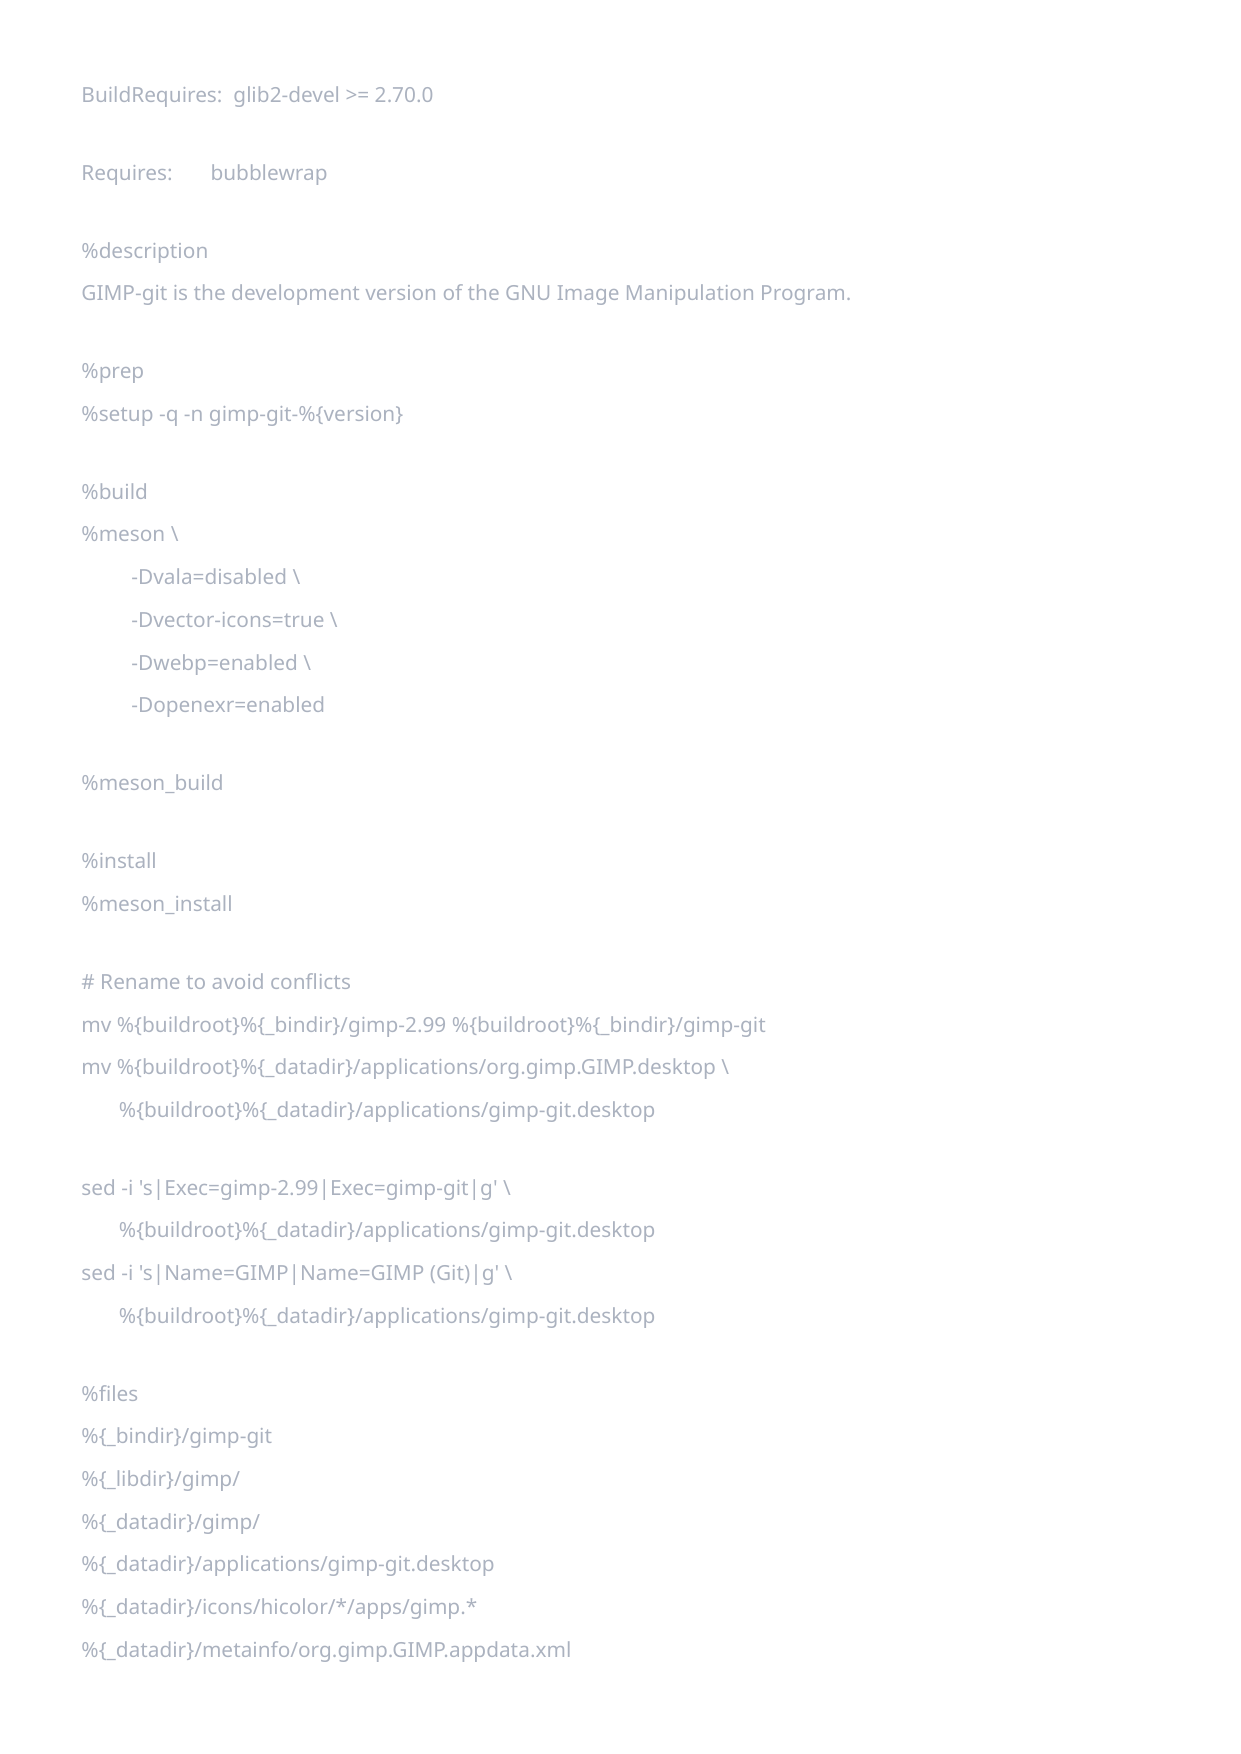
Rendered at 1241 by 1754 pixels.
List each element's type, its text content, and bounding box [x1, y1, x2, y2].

text %{_datadir}/icons/hicolor/*/apps/gimp.* [81, 1592, 1150, 1621]
text -Dvector-icons=true \ [81, 605, 1150, 633]
text %install [81, 846, 1150, 875]
text %{_bindir}/gimp-git [81, 1422, 1150, 1450]
text GIMP-git is the development version of the GNU Image Manipulation Program. [81, 278, 1150, 307]
text %{_datadir}/applications/gimp-git.desktop [81, 1549, 1150, 1578]
text %{_datadir}/gimp/ [81, 1507, 1150, 1535]
text %{buildroot}%{_datadir}/applications/gimp-git.desktop [81, 1301, 1150, 1329]
text %build [81, 477, 1150, 505]
text -Dopenexr=enabled [81, 690, 1150, 719]
text %meson_build [81, 768, 1150, 797]
text sed -i 's|Exec=gimp-2.99|Exec=gimp-git|g' \ [81, 1173, 1150, 1201]
text %meson \ [81, 519, 1150, 548]
text %files [81, 1379, 1150, 1407]
text %setup -q -n gimp-git-%{version} [81, 399, 1150, 427]
text -Dvala=disabled \ [81, 562, 1150, 591]
text mv %{buildroot}%{_datadir}/applications/org.gimp.GIMP.desktop \ [81, 1052, 1150, 1081]
text BuildRequires: glib2-devel >= 2.70.0 [81, 80, 1150, 108]
text -Dwebp=enabled \ [81, 648, 1150, 676]
text %meson_install [81, 889, 1150, 917]
text # Rename to avoid conflicts [81, 967, 1150, 996]
text mv %{buildroot}%{_bindir}/gimp-2.99 %{buildroot}%{_bindir}/gimp-git [81, 1010, 1150, 1038]
text %{buildroot}%{_datadir}/applications/gimp-git.desktop [81, 1095, 1150, 1123]
text %prep [81, 356, 1150, 385]
text sed -i 's|Name=GIMP|Name=GIMP (Git)|g' \ [81, 1258, 1150, 1287]
text %description [81, 236, 1150, 264]
text %{_libdir}/gimp/ [81, 1464, 1150, 1493]
text %{_datadir}/metainfo/org.gimp.GIMP.appdata.xml [81, 1635, 1150, 1663]
text Requires: bubblewrap [81, 158, 1150, 186]
text %{buildroot}%{_datadir}/applications/gimp-git.desktop [81, 1216, 1150, 1244]
